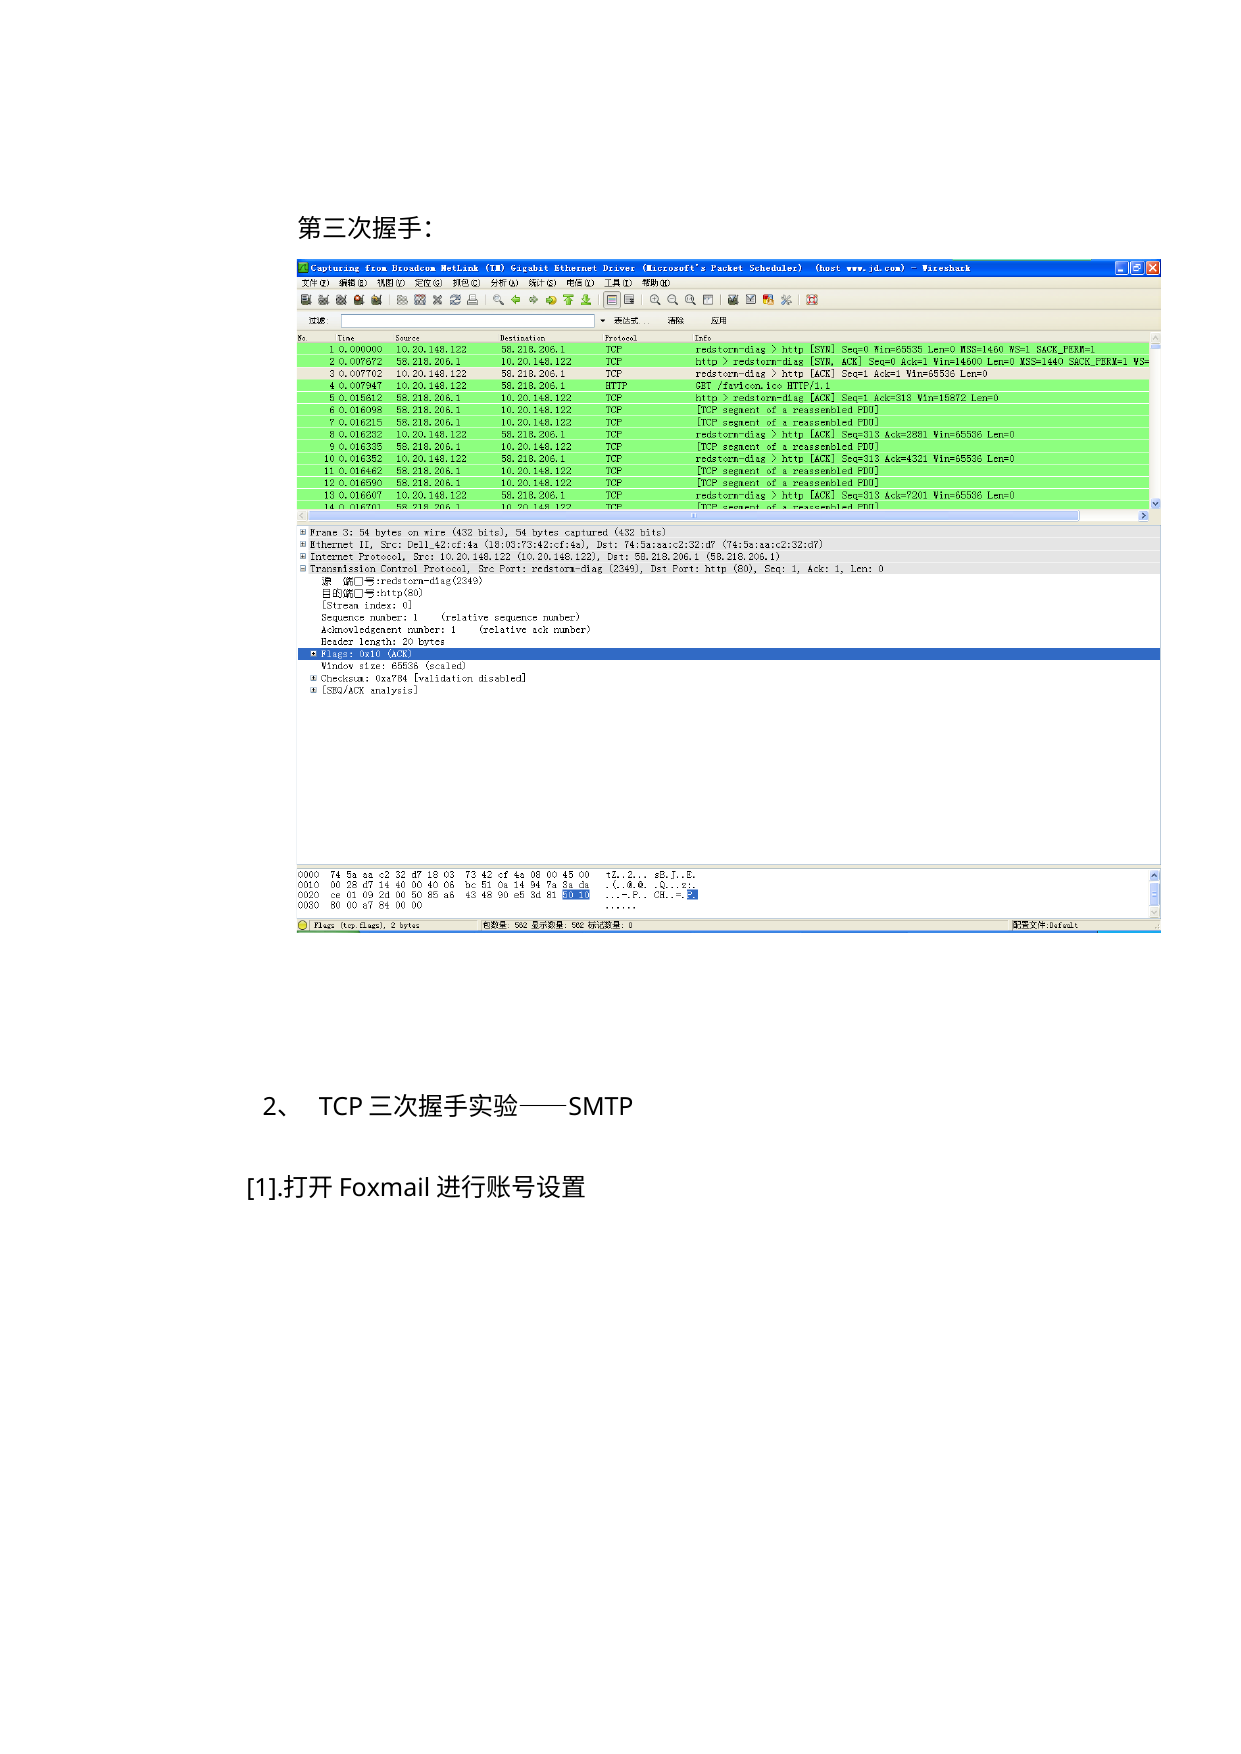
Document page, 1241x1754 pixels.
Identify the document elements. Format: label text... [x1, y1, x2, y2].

list TCP三次握手实验——SMTP [262, 1072, 1053, 1137]
picture [296, 259, 1161, 933]
text 第三次握手： [297, 194, 1053, 259]
text [1].打开Foxmail 进行账号设置 [187, 1153, 1053, 1218]
